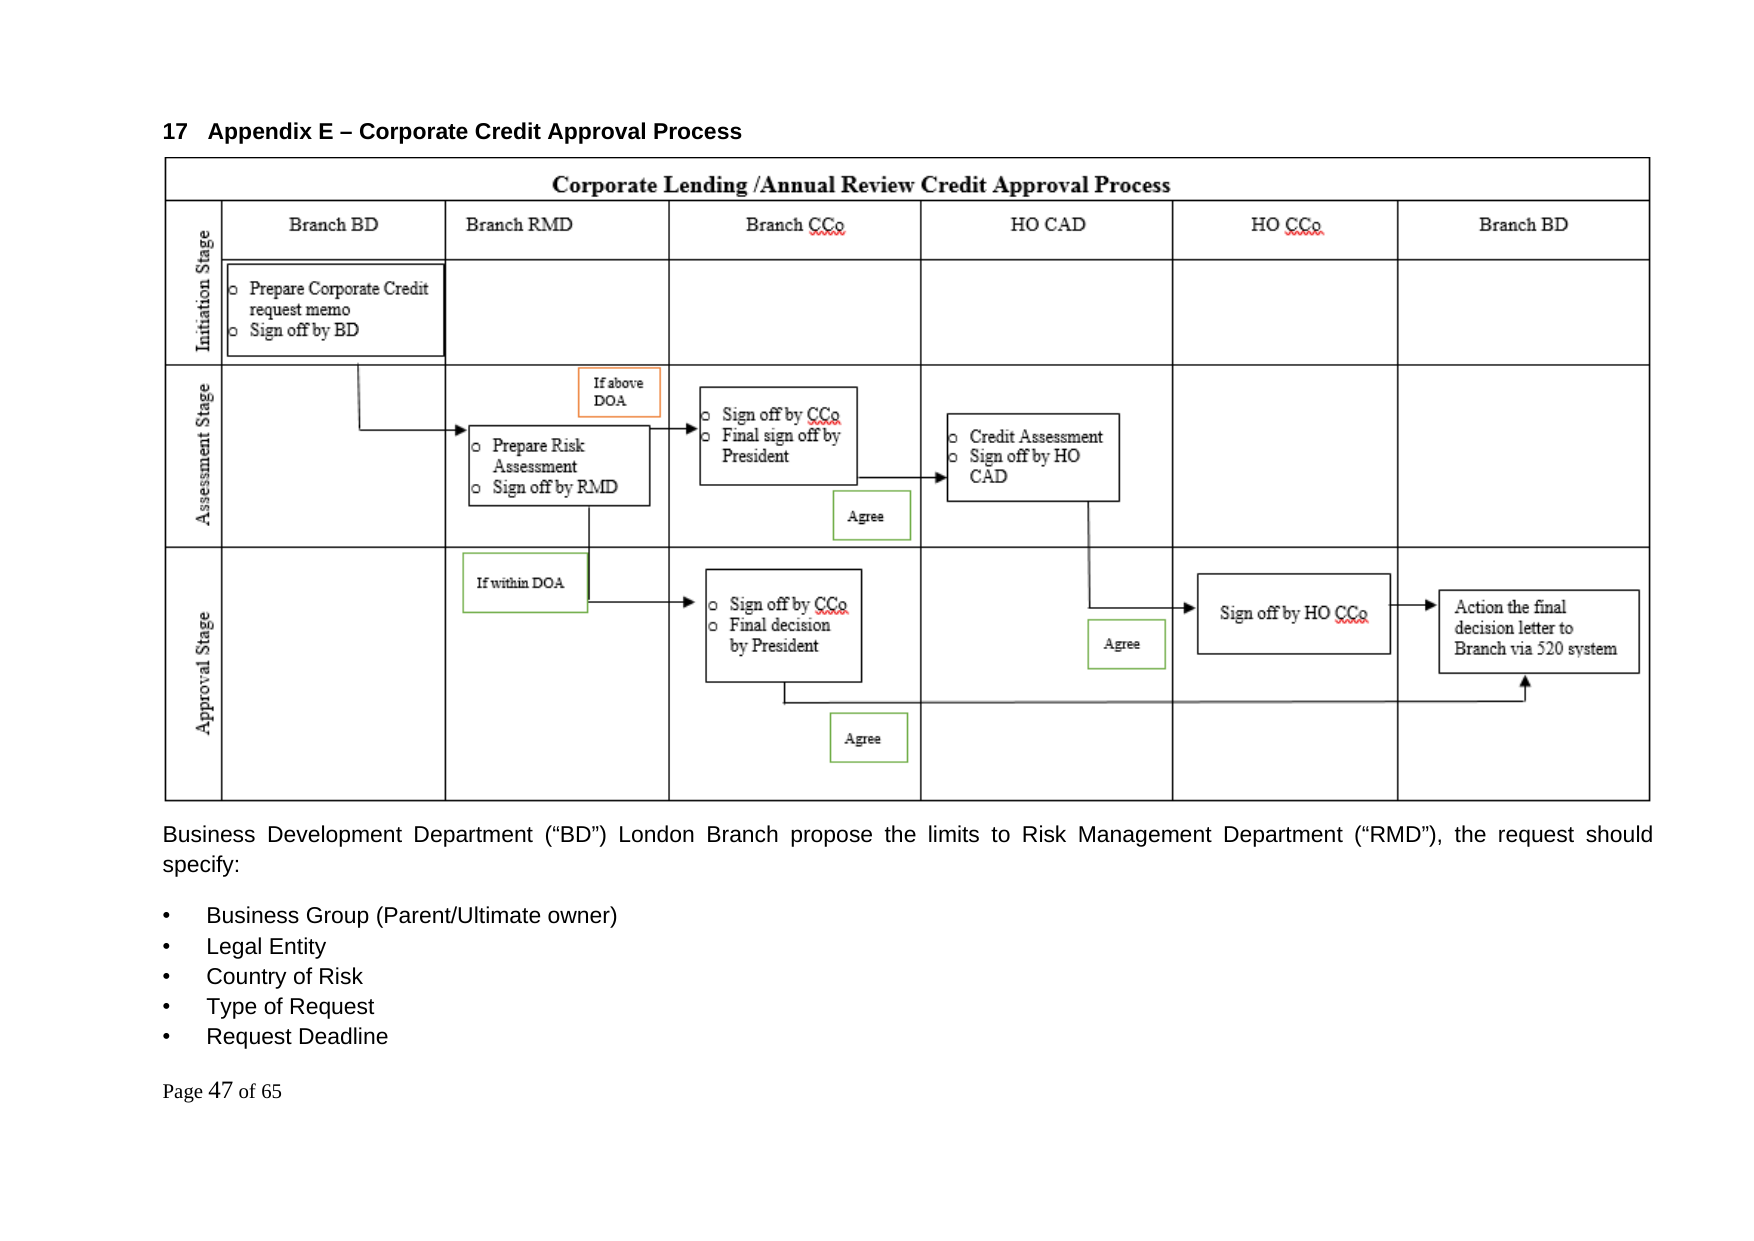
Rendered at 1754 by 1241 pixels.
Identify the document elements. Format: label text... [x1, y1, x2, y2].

list Request Deadline [162, 1023, 1654, 1050]
list Country of Risk [162, 963, 1654, 989]
list Business Group (Parent/Ultimate owner) [162, 902, 1654, 929]
picture [162, 157, 1655, 809]
subtitle Appendix E – Corporate Credit Approval Process [162, 118, 1654, 144]
text Business Development Department (“BD”) London Branch propose the limits to Risk Management Department (“RMD”), the request should specify: [162, 821, 1654, 878]
list Legal Entity [162, 933, 1654, 959]
list Type of Request [162, 993, 1654, 1019]
